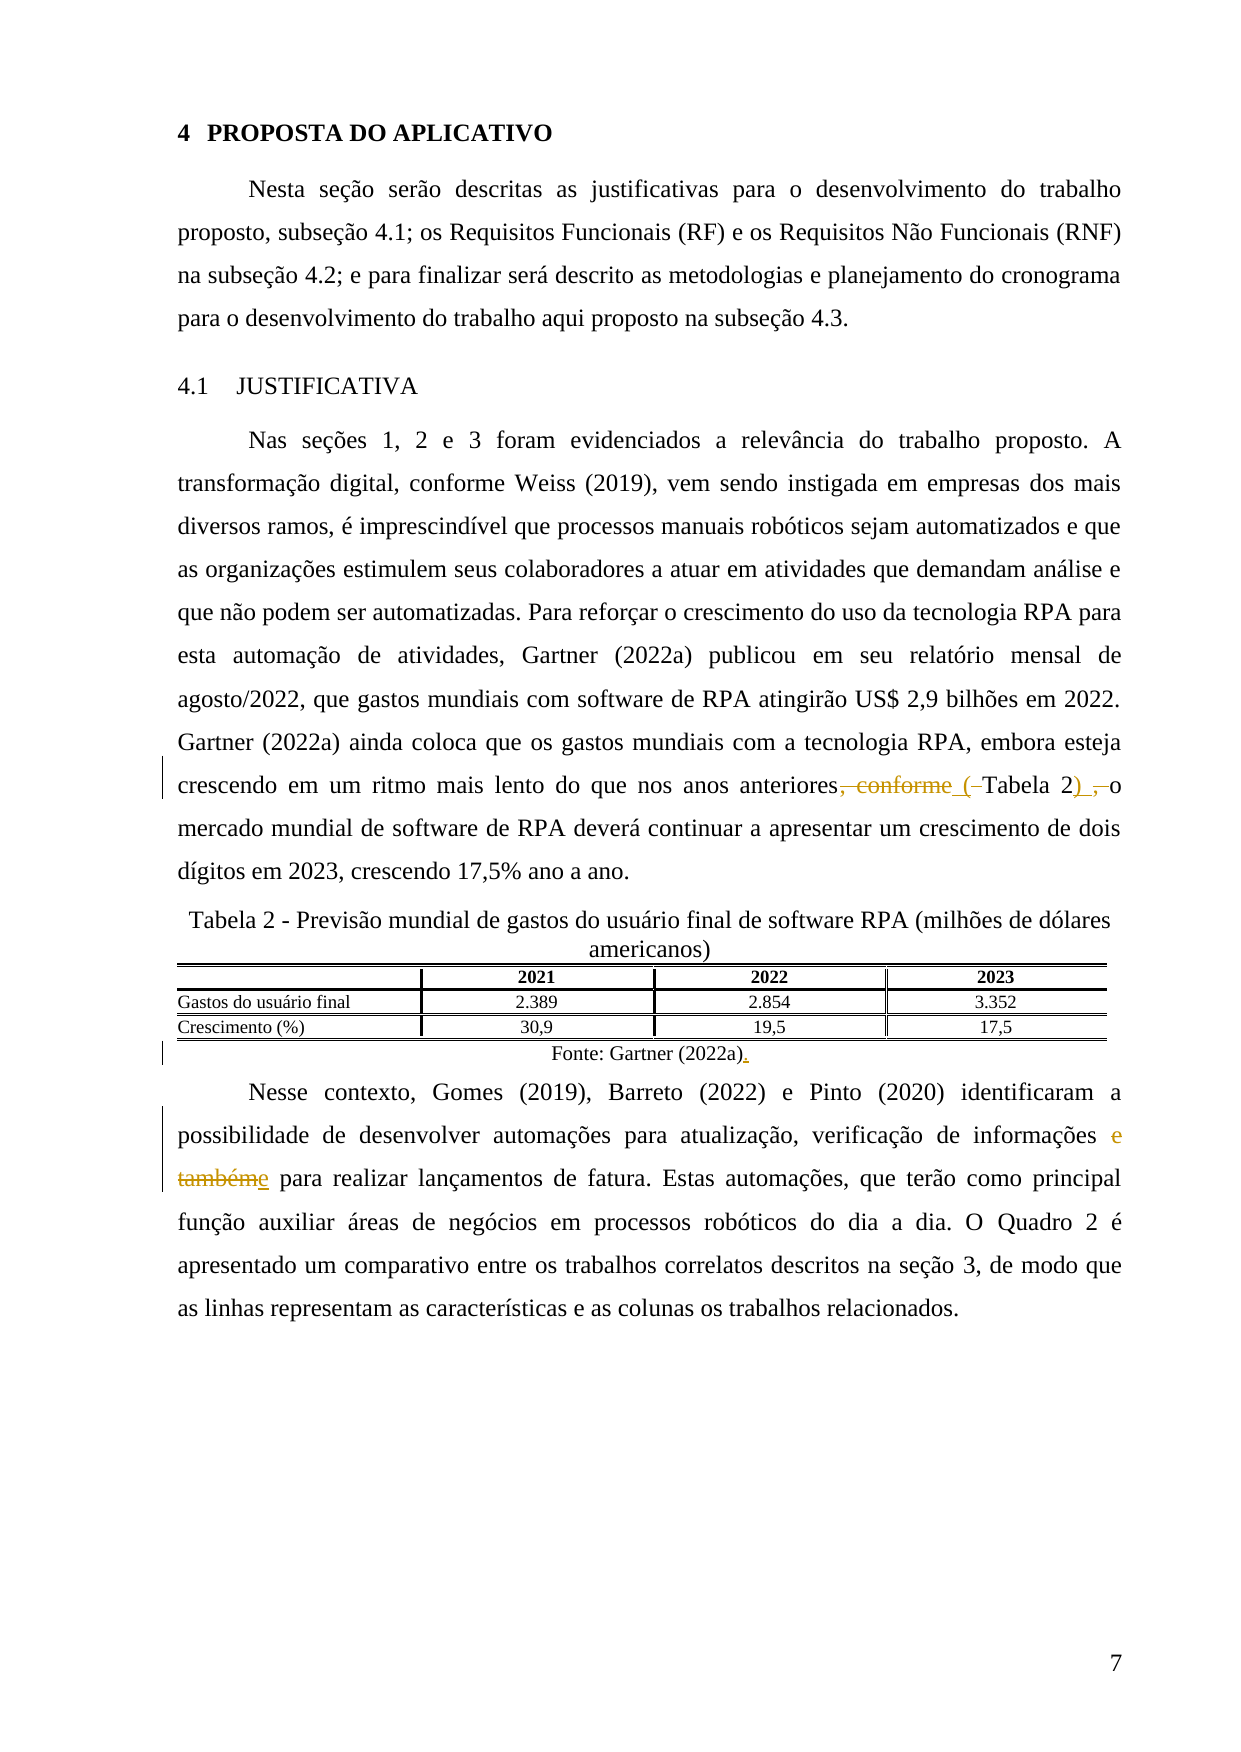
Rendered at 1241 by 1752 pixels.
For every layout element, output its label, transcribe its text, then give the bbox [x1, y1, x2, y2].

table_cell 30,9 [421, 1016, 654, 1037]
subtitle proposta DO APLICATIVO [177, 118, 1122, 147]
text Tabela 2 - Previsão mundial de gastos do usuário final de software RPA (milhões de dólares americanos) [177, 906, 1122, 963]
table_header 2021 [421, 965, 654, 988]
table_header 2023 [887, 967, 1107, 988]
table_header [177, 967, 421, 988]
table_cell 17,5 [887, 1016, 1107, 1037]
text Fonte: Gartner (2022a) [177, 1041, 1122, 1065]
table_cell Gastos do usuário final [177, 991, 420, 1013]
table_cell 19,5 [654, 1016, 887, 1037]
text Nesse contexto, Gomes (2019), Barreto (2022) e Pinto (2020) identificaram a possibilidade de desenvolver automações para atualização, verificação de informações para realizar lançamentos de fatura. Estas automações, que terão como principal função auxiliar áreas de negócios em processos robóticos do dia a dia. O Quadro 2 é apresentado um comparativo entre os trabalhos correlatos descritos na seção 3, de modo que as linhas representam as características e as colunas os trabalhos relacionados. [177, 1077, 1122, 1322]
table_cell 2.854 [656, 991, 885, 1013]
text Nas seções 1, 2 e 3 foram evidenciados a relevância do trabalho proposto. A transformação digital, conforme Weiss (2019), vem sendo instigada em empresas dos mais diversos ramos, é imprescindível que processos manuais robóticos sejam automatizados e que as organizações estimulem seus colaboradores a atuar em atividades que demandam análise e que não podem ser automatizadas. Para reforçar o crescimento do uso da tecnologia RPA para esta automação de atividades, Gartner (2022a) publicou em seu relatório mensal de agosto/2022, que gastos mundiais com software de RPA atingirão US$ 2,9 bilhões em 2022. Gartner (2022a) ainda coloca que os gastos mundiais com a tecnologia RPA, embora esteja crescendo em um ritmo mais lento do que nos anos anterioresTabela 2o mercado mundial de software de RPA deverá continuar a apresentar um crescimento de dois dígitos em 2023, crescendo 17,5% ano a ano. [177, 425, 1122, 885]
table_cell Crescimento (%) [177, 1016, 421, 1037]
text Nesta seção serão descritas as justificativas para o desenvolvimento do trabalho proposto, subseção 4.1; os Requisitos Funcionais (RF) e os Requisitos Não Funcionais (RNF) na subseção 4.2; e para finalizar será descrito as metodologias e planejamento do cronograma para o desenvolvimento do trabalho aqui proposto na subseção 4.3. [177, 174, 1122, 332]
table_header 2022 [654, 967, 887, 988]
subtitle JUSTIFICATIVA [177, 371, 1122, 400]
table_cell 3.352 [888, 991, 1107, 1013]
table_cell 2.389 [423, 991, 653, 1013]
